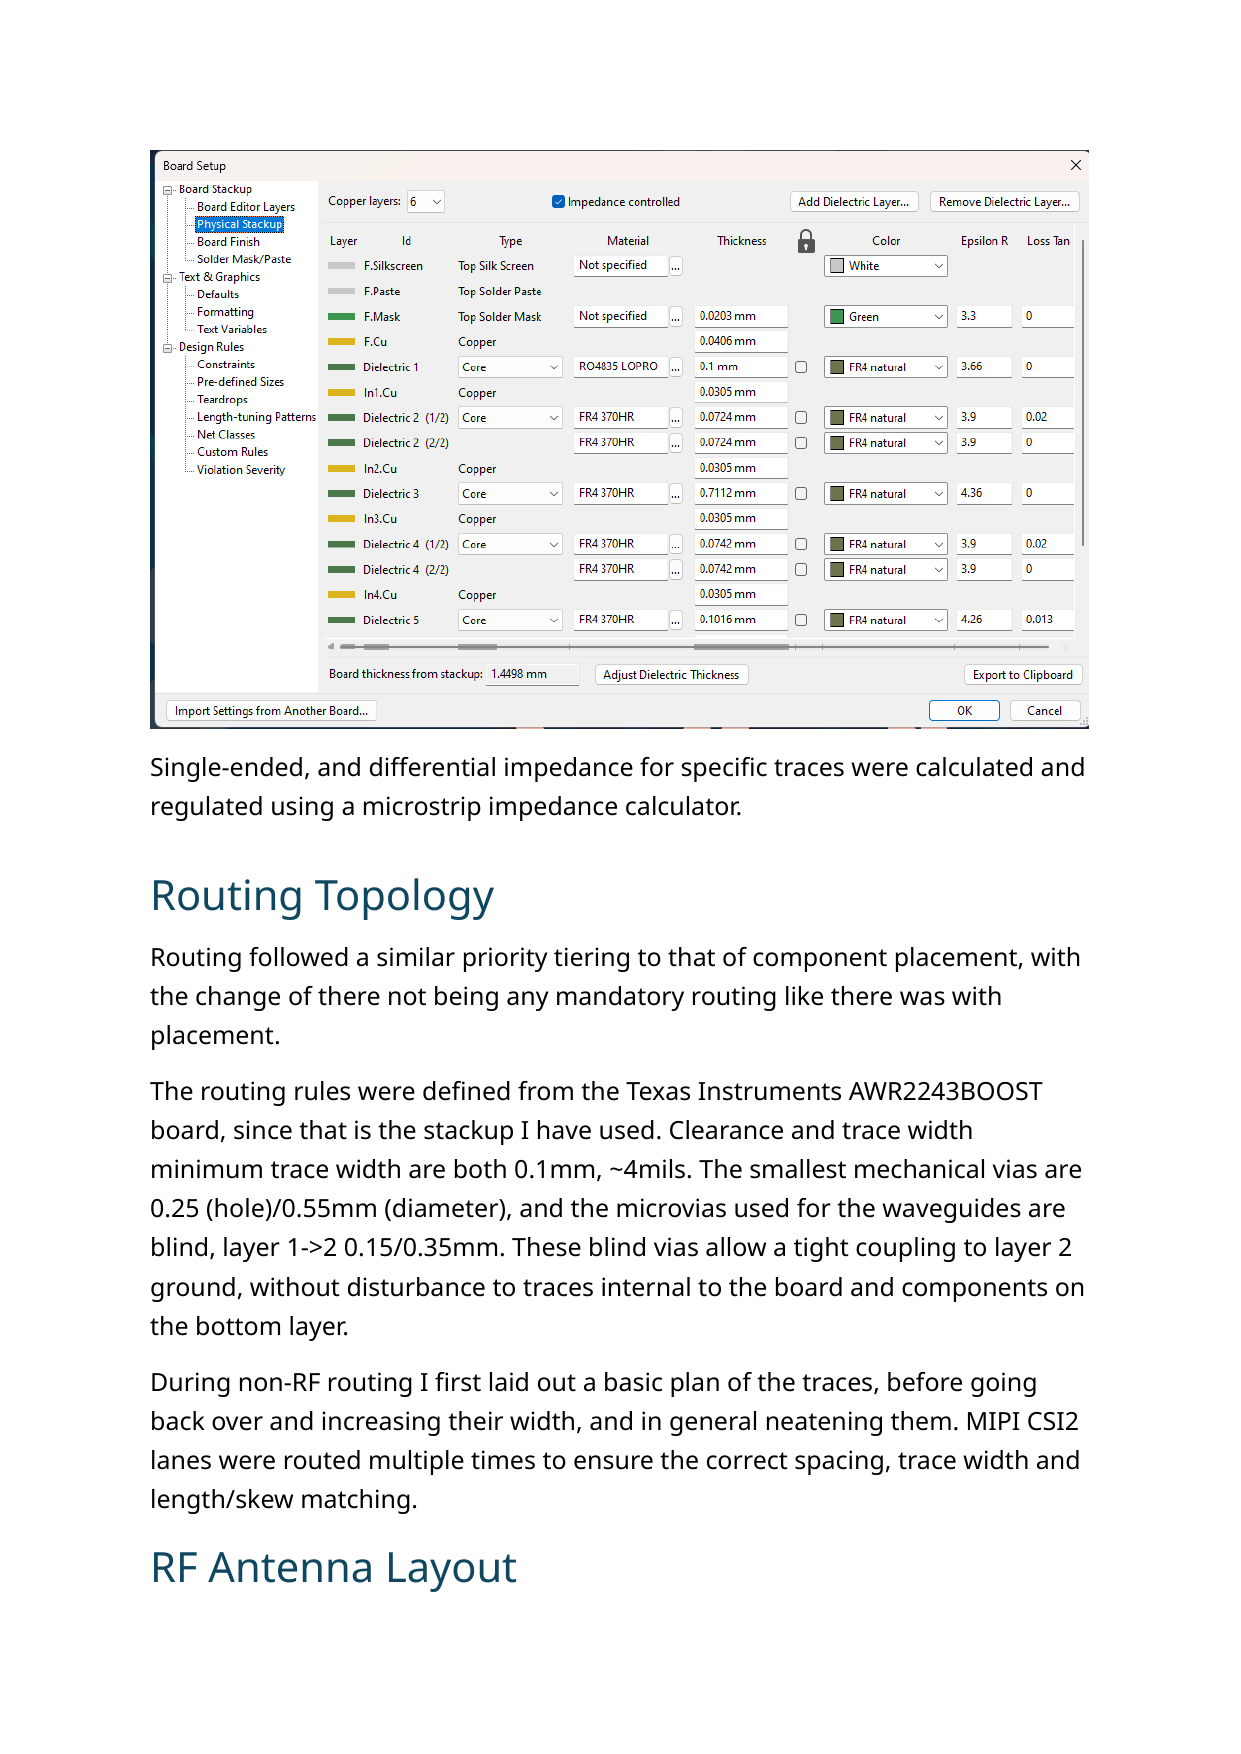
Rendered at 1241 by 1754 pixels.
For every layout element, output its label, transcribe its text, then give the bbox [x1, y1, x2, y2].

subtitle Routing Topology [150, 866, 1090, 922]
picture [150, 150, 1089, 729]
text During non-RF routing I first laid out a basic plan of the traces, before going back over and increasing their width, and in general neatening them. MIPI CSI2 lanes were routed multiple times to ensure the correct spacing, trace width and length/skew matching. [150, 1364, 1090, 1516]
text The routing rules were defined from the Texas Instruments AWR2243BOOST board, since that is the stackup I have used. Clearance and trace width minimum trace width are both 0.1mm, ~4mils. The smallest mechanical vias are 0.25 (hole)/0.55mm (diameter), and the microvias used for the waveguides are blind, layer 1->2 0.15/0.35mm. These blind vias allow a tight coupling to layer 2 ground, without disturbance to traces internal to the board and components on the bottom layer. [150, 1073, 1090, 1342]
text Routing followed a similar priority tiering to that of component placement, with the change of there not being any mandatory routing like there was with placement. [150, 939, 1090, 1052]
text RF Antenna Layout [150, 1538, 1090, 1594]
text Single-ended, and differential impedance for specific traces were calculated and regulated using a microstrip impedance calculator. [150, 750, 1090, 823]
